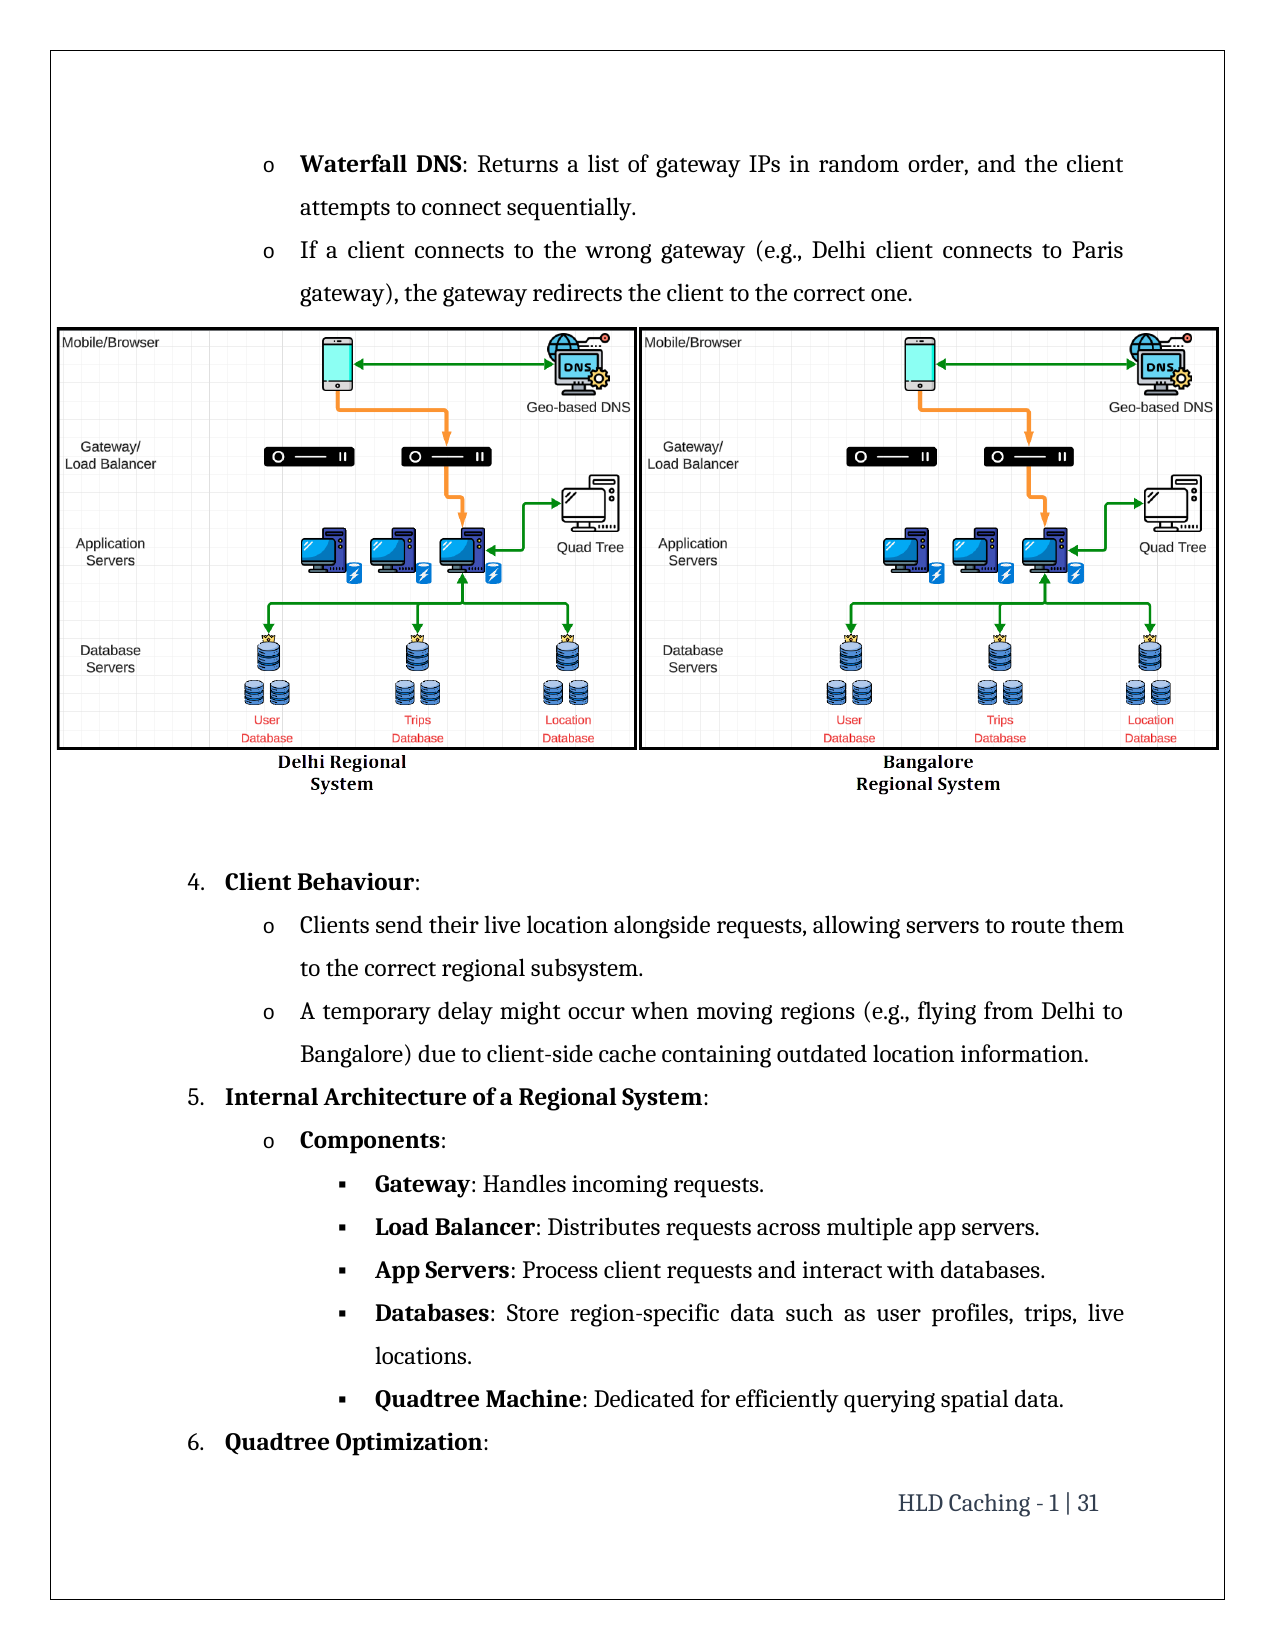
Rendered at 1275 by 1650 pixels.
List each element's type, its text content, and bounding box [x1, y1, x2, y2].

list Databases: Store region-specific data such as user profiles, trips, live locations. [337, 1299, 1125, 1371]
list Load Balancer: Distributes requests across multiple app servers. [337, 1213, 1125, 1241]
list A temporary delay might occur when moving regions (e.g., flying from Delhi to Bangalore) due to client-side cache containing outdated location information. [262, 997, 1125, 1069]
list Internal Architecture of a Regional System: [187, 1083, 1125, 1112]
list Waterfall DNS: Returns a list of gateway IPs in random order, and the client attempts to connect sequentially. [262, 150, 1125, 222]
list Components: [262, 1126, 1125, 1155]
list Quadtree Machine: Dedicated for efficiently querying spatial data. [337, 1385, 1125, 1414]
picture [56, 327, 1219, 796]
list If a client connects to the wrong gateway (e.g., Delhi client connects to Paris gateway), the gateway redirects the client to the correct one. [262, 236, 1125, 308]
list Gateway: Handles incoming requests. [337, 1169, 1125, 1198]
list Quadtree Optimization: [187, 1428, 1125, 1457]
list App Servers: Process client requests and interact with databases. [337, 1256, 1125, 1284]
list Clients send their live location alongside requests, allowing servers to route them to the correct regional subsystem. [262, 911, 1125, 983]
list Client Behaviour: [187, 868, 1125, 896]
